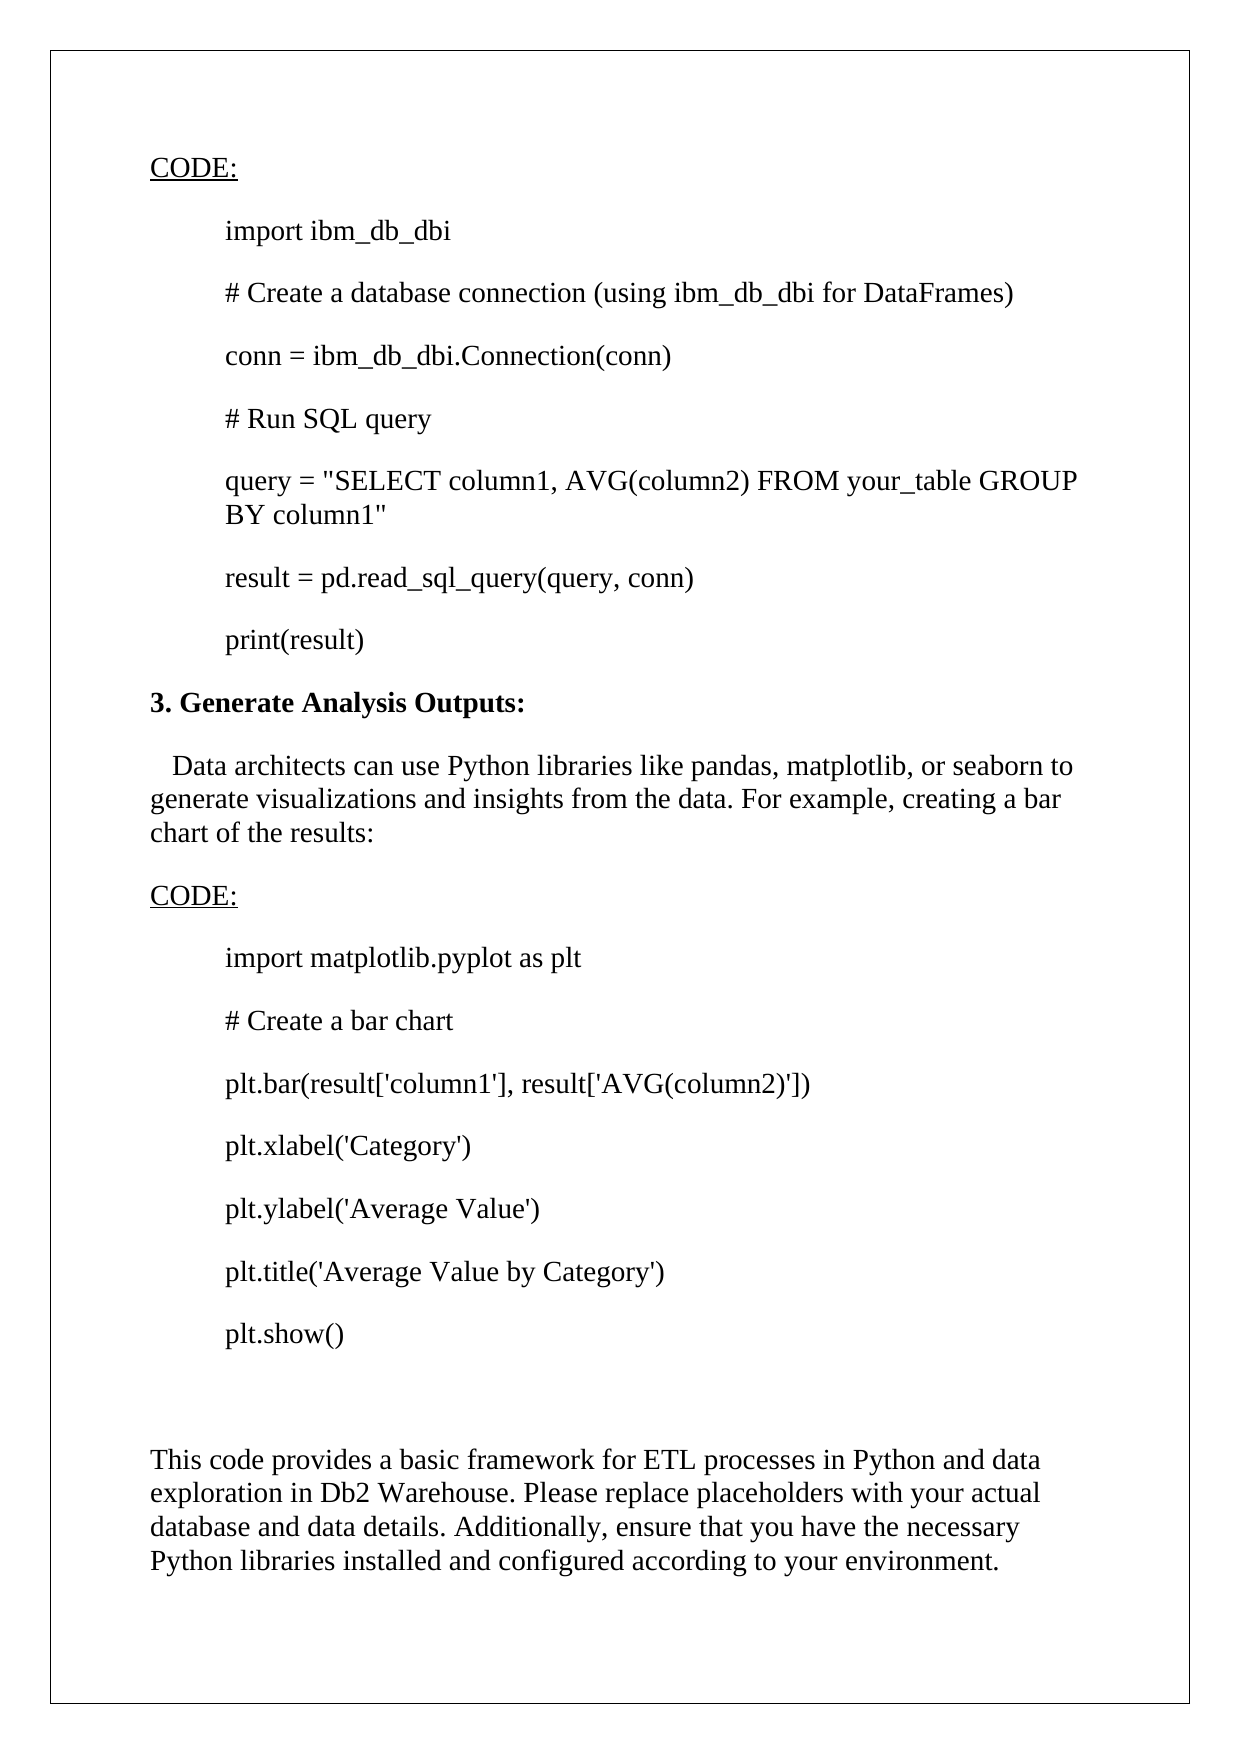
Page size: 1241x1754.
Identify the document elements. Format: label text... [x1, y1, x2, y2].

text CODE: [150, 878, 1090, 911]
text plt.xlabel('Category') [150, 1128, 1090, 1162]
text CODE: [150, 150, 1090, 183]
text import matplotlib.pyplot as plt [150, 940, 1090, 974]
text result = pd.read_sql_query(query, conn) [225, 560, 1090, 593]
text conn = ibm_db_dbi.Connection(conn) [150, 338, 1090, 372]
text print(result) [150, 622, 1090, 656]
text plt.title('Average Value by Category') [150, 1254, 1090, 1287]
text Data architects can use Python libraries like pandas, matplotlib, or seaborn to generate visualizations and insights from the data. For example, creating a bar chart of the results: [150, 748, 1090, 848]
text # Run SQL query [150, 401, 1090, 434]
text import ibm_db_dbi [150, 213, 1090, 246]
text plt.ylabel('Average Value') [150, 1191, 1090, 1225]
text # Create a bar chart [150, 1003, 1090, 1037]
text query = "SELECT column1, AVG(column2) FROM your_table GROUP BY column1" [225, 463, 1090, 531]
text 3. Generate Analysis Outputs: [150, 685, 1090, 719]
text # Create a database connection (using ibm_db_dbi for DataFrames) [150, 275, 1090, 309]
text plt.show() [150, 1317, 1090, 1350]
text This code provides a basic framework for ETL processes in Python and data exploration in Db2 Warehouse. Please replace placeholders with your actual database and data details. Additionally, ensure that you have the necessary Python libraries installed and configured according to your environment. [150, 1442, 1090, 1576]
text plt.bar(result['column1'], result['AVG(column2)']) [150, 1066, 1090, 1099]
